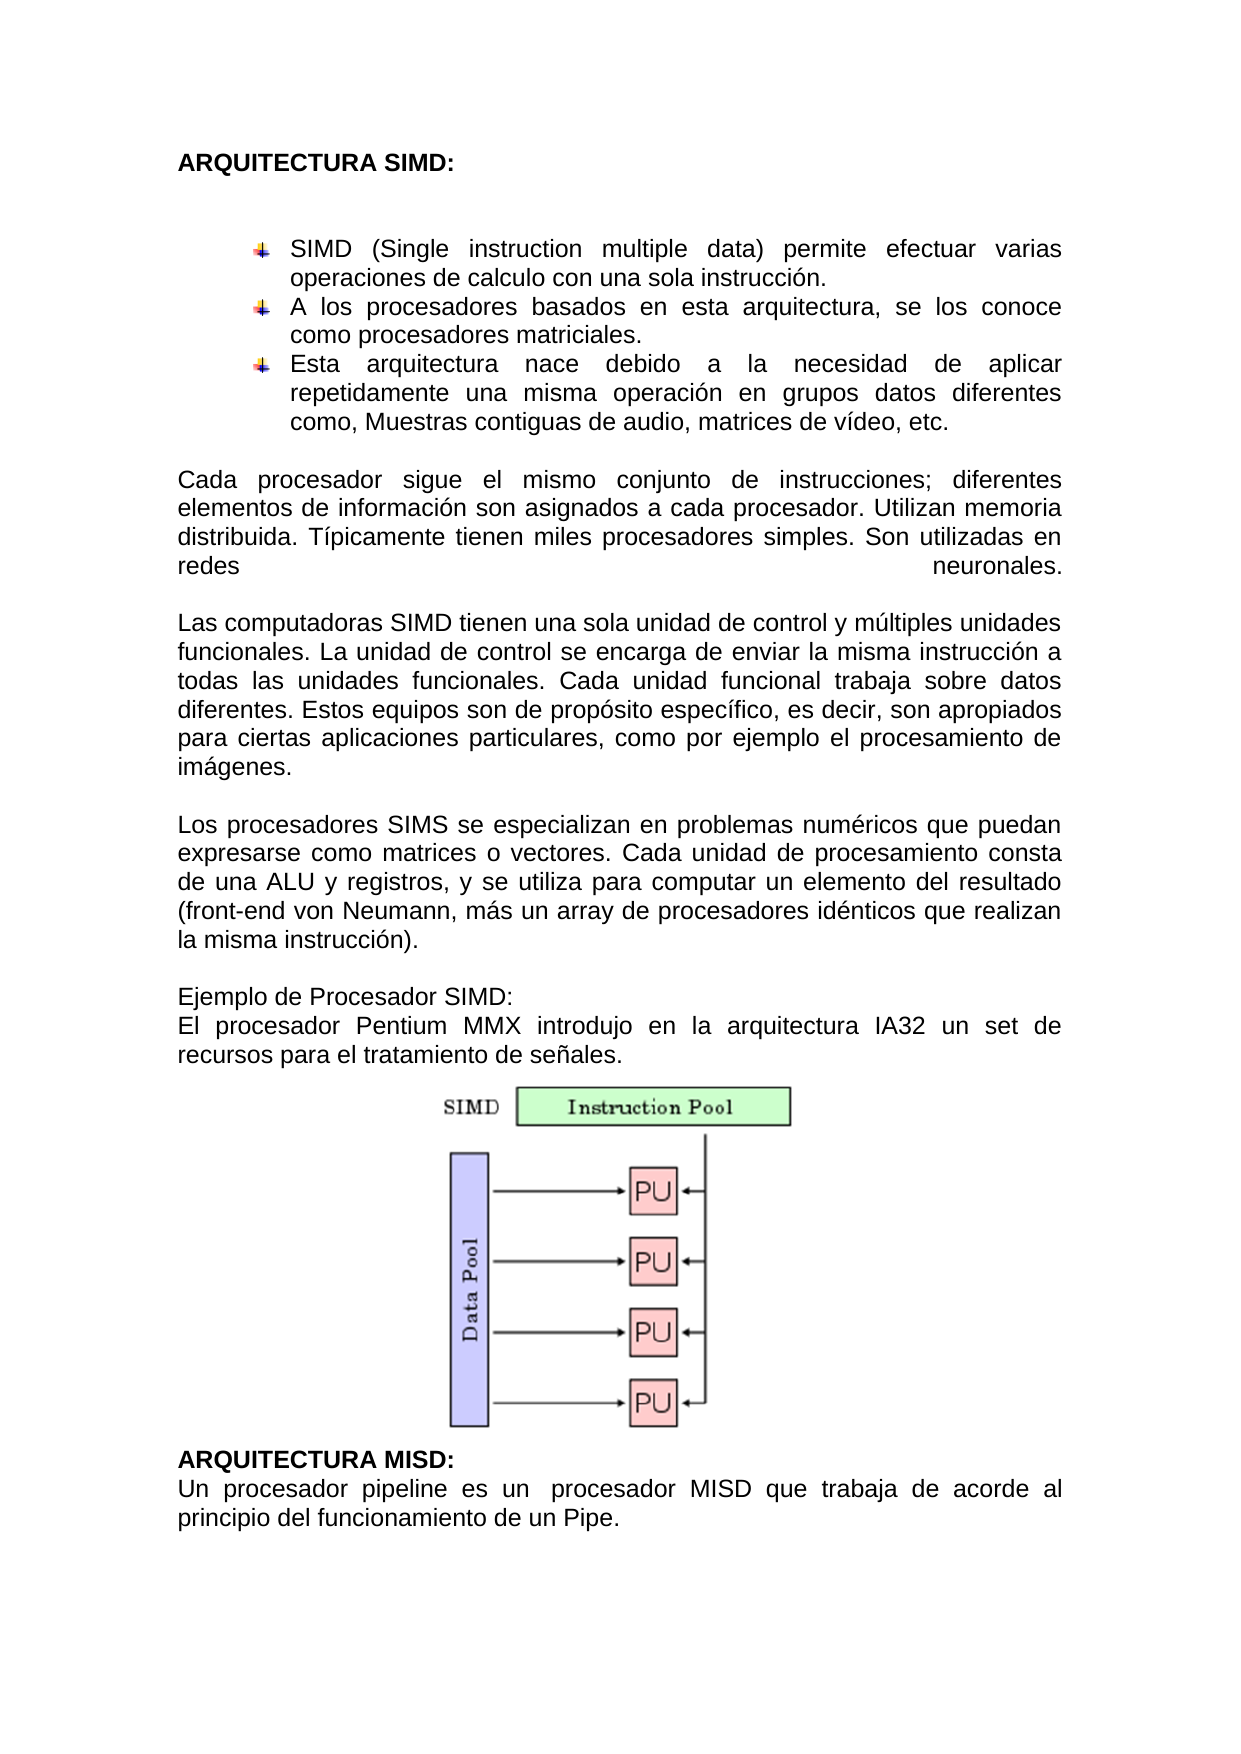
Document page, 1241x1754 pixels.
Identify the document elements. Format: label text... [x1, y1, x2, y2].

text Un procesador pipeline es un procesador MISD que trabaja de acorde al principio del funcionamiento de un Pipe. [177, 1474, 1063, 1531]
text ARQUITECTURA SIMD: [177, 148, 1063, 176]
picture [431, 1068, 809, 1445]
text ARQUITECTURA MISD: [177, 1445, 1063, 1474]
list Esta arquitectura nace debido a la necesidad de aplicar repetidamente una misma operación en grupos datos diferentes como, Muestras contiguas de audio, matrices de vídeo, etc. [252, 349, 1063, 436]
text Cada procesador sigue el mismo conjunto de instrucciones; diferentes elementos de información son asignados a cada procesador. Utilizan memoria distribuida. Típicamente tienen miles procesadores simples. Son utilizadas en redes neuronales. Las computadoras SIMD tienen una sola unidad de control y múltiples unidades funcionales. La unidad de control se encarga de enviar la misma instrucción a todas las unidades funcionales. Cada unidad funcional trabaja sobre datos diferentes. Estos equipos son de propósito específico, es decir, son apropiados para ciertas aplicaciones particulares, como por ejemplo el procesamiento de imágenes. [177, 465, 1063, 781]
picture [253, 298, 270, 316]
text El procesador Pentium MMX introdujo en la arquitectura IA32 un set de recursos para el tratamiento de señales. [177, 1011, 1063, 1068]
list SIMD (Single instruction multiple data) permite efectuar varias operaciones de calculo con una sola instrucción. [252, 234, 1063, 292]
list A los procesadores basados en esta arquitectura, se los conoce como procesadores matriciales. [252, 292, 1063, 349]
text Los procesadores SIMS se especializan en problemas numéricos que puedan expresarse como matrices o vectores. Cada unidad de procesamiento consta de una ALU y registros, y se utiliza para computar un elemento del resultado (front-end von Neumann, más un array de procesadores idénticos que realizan la misma instrucción). [177, 810, 1063, 953]
picture [253, 356, 270, 373]
text Ejemplo de Procesador SIMD: [177, 982, 1063, 1011]
picture [253, 241, 270, 258]
